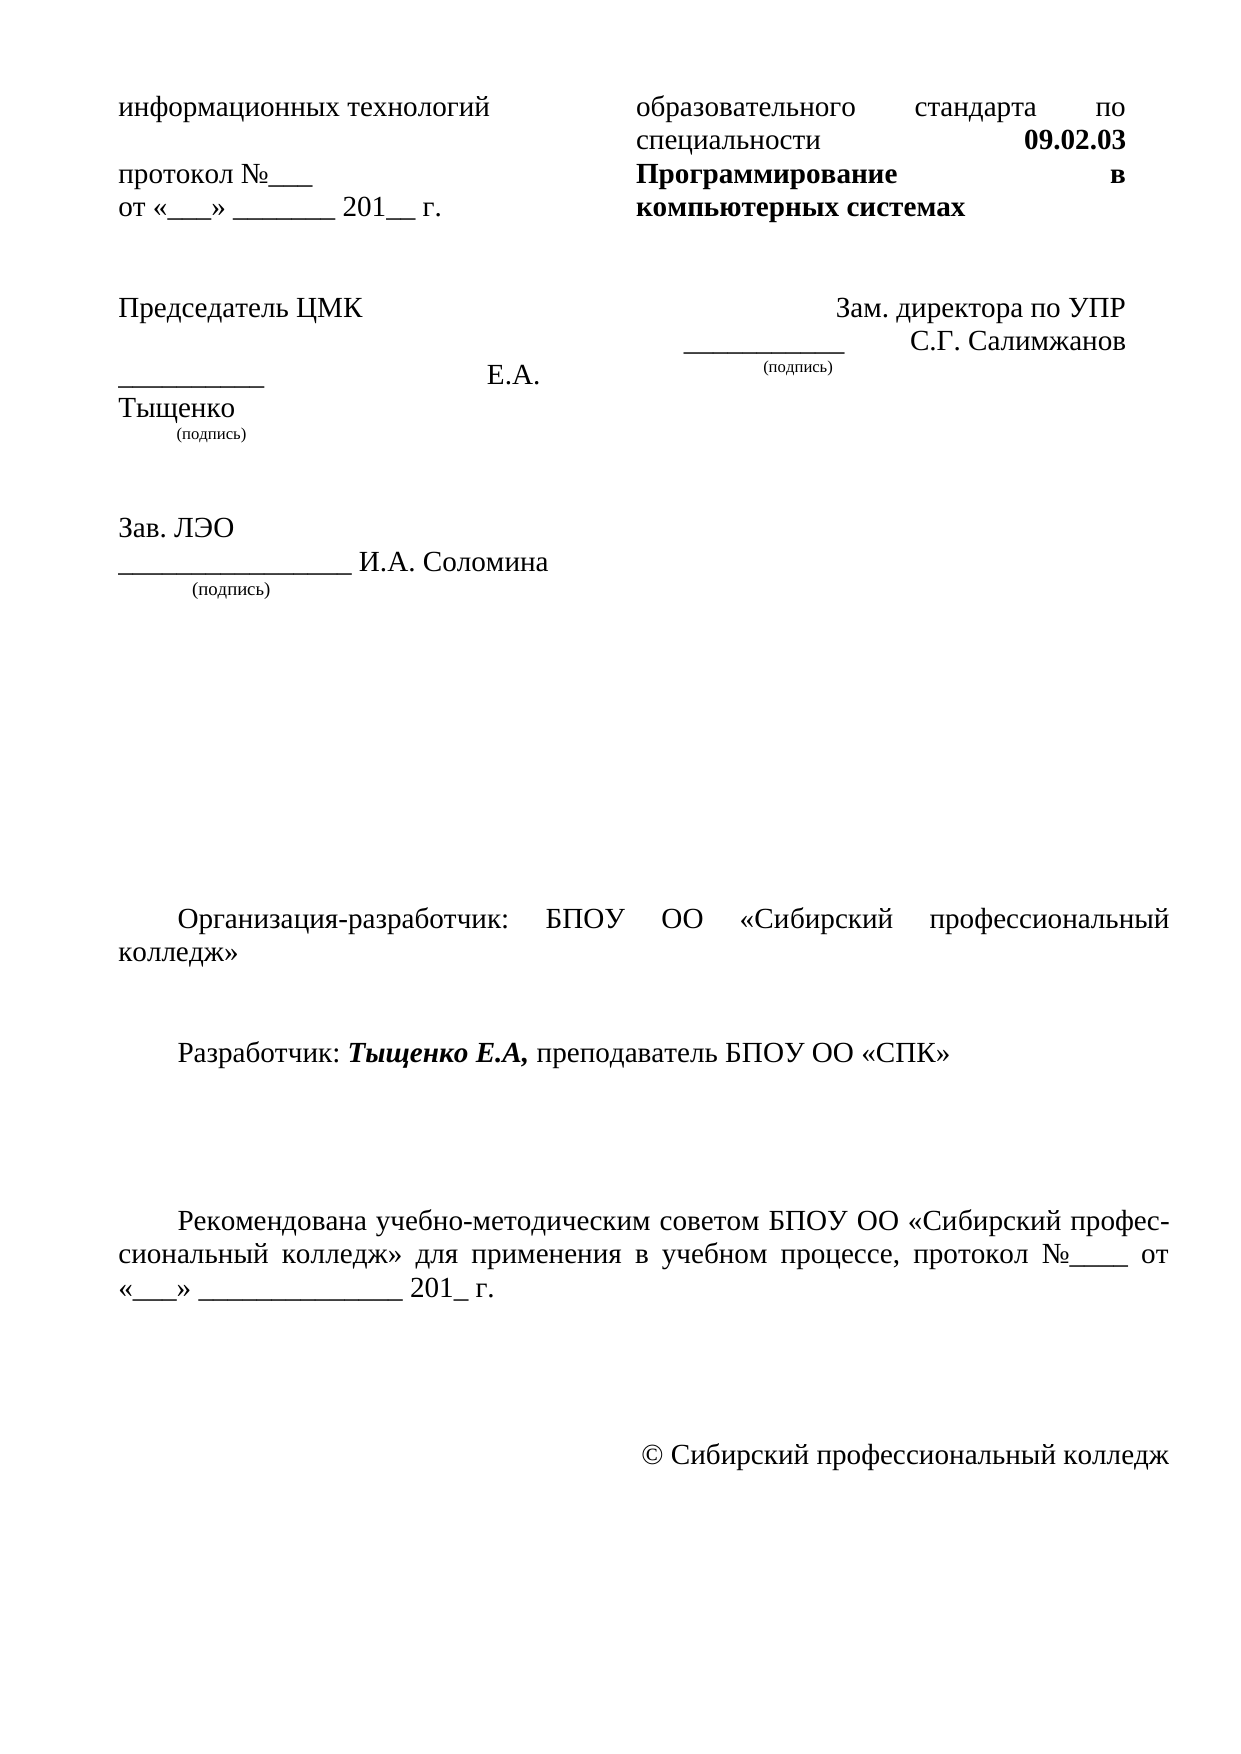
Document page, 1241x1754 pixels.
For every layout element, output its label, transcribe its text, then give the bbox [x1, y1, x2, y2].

text © Сибирский профессиональный колледж [118, 1437, 1169, 1471]
text Разработчик: Тыщенко Е.А, преподаватель БПОУ ОО «СПК» [118, 1035, 1169, 1068]
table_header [591, 89, 1137, 290]
text (подпись) [118, 577, 1169, 599]
text Зав. ЛЭО [118, 510, 1169, 544]
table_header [107, 89, 591, 290]
text Организация-разработчик: БПОУ ОО «Сибирский профессиональный колледж» [118, 901, 1169, 968]
table_cell Зам. директора по УПР ___________ С.Г. Салимжанов (подпись) [591, 290, 1137, 443]
text Рекомендована учебно-методическим советом БПОУ ОО «Сибирский профессиональный колледж» для применения в учебном процессе, протокол №____ от «___» ______________ 201_ г. [118, 1203, 1169, 1303]
text ________________ И.А. Соломина [118, 544, 1169, 577]
table_cell Председатель ЦМК __________ Е.А. Тыщенко (подпись) [107, 290, 591, 443]
